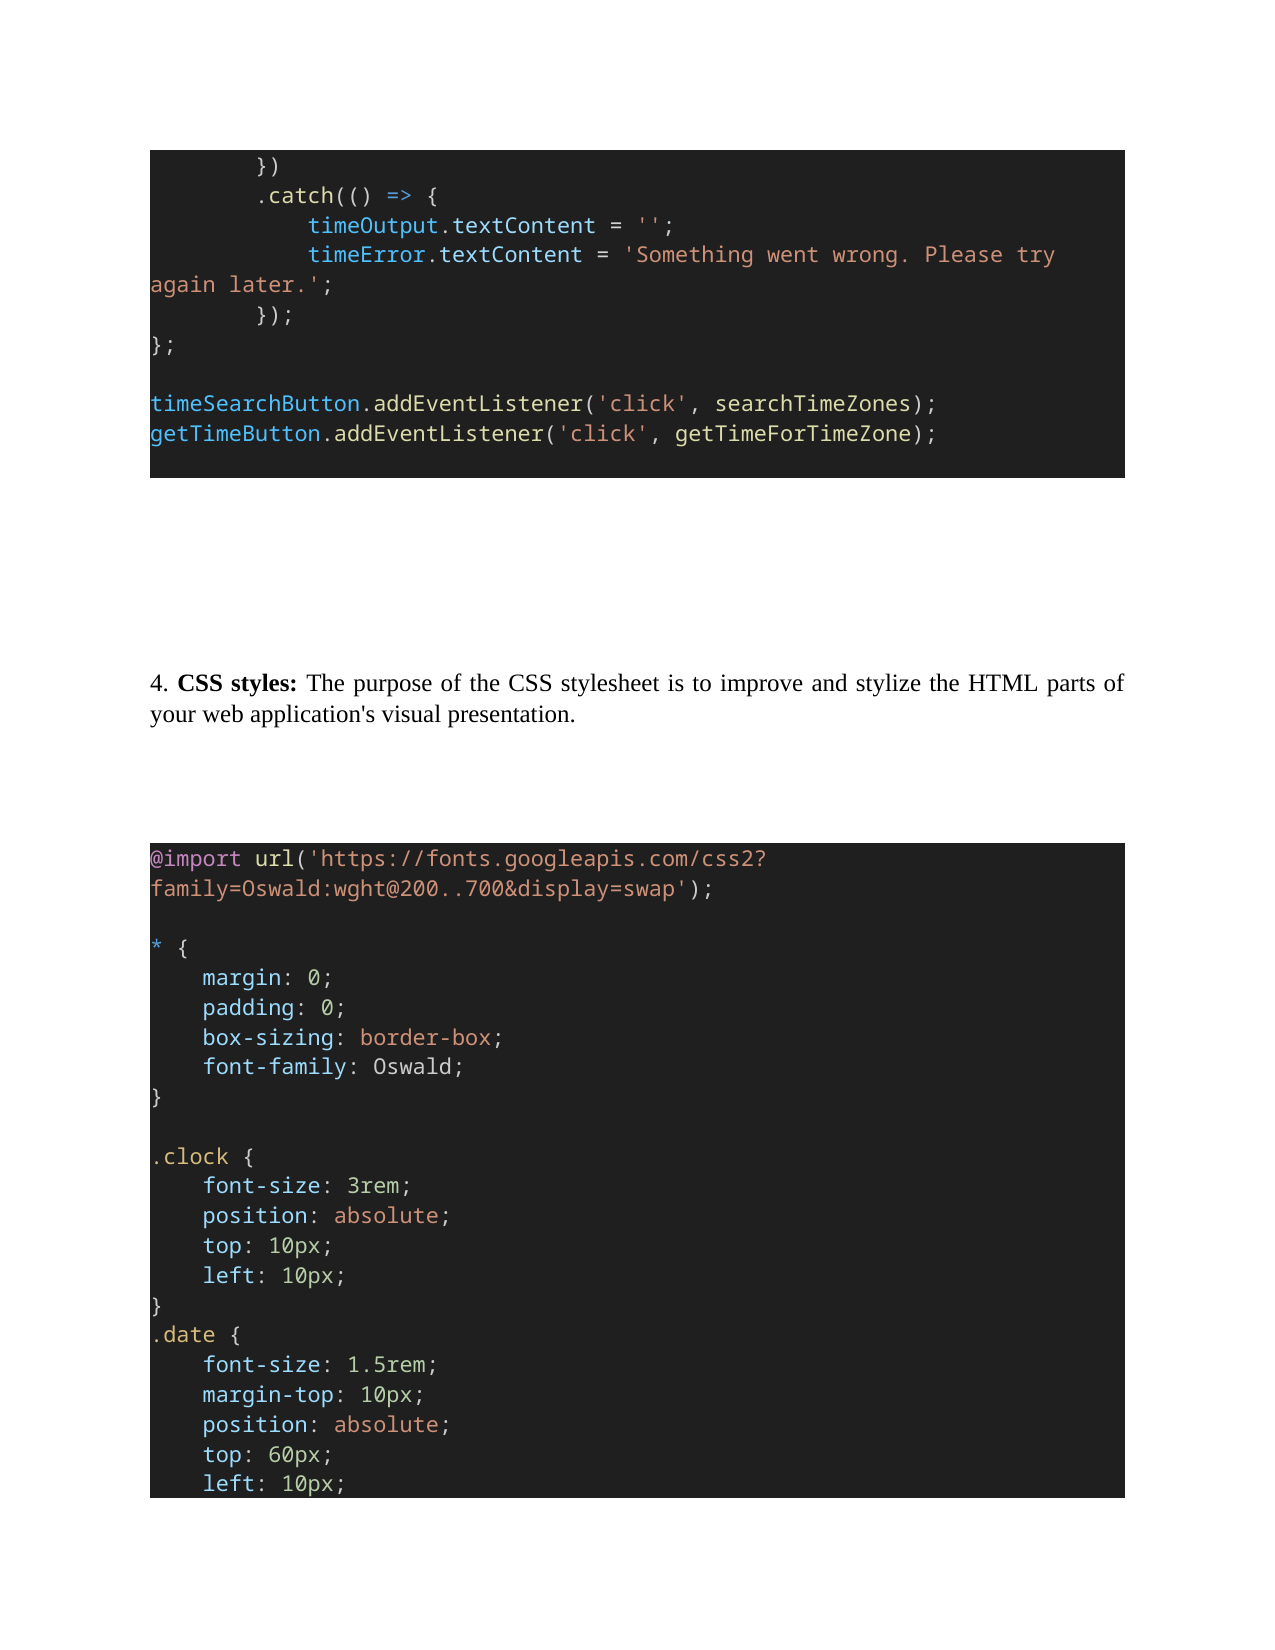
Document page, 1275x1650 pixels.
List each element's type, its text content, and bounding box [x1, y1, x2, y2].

text padding: 0; [150, 992, 1125, 1021]
text .clock { [150, 1141, 1125, 1170]
text font-size: 3rem; [150, 1170, 1125, 1200]
text @import url('https://fonts.googleapis.com/css2?family=Oswald:wght@200..700&display=swap'); [150, 843, 1125, 902]
text margin-top: 10px; [150, 1379, 1125, 1409]
text .catch(() => { [150, 180, 1125, 209]
text * { [150, 932, 1125, 962]
text top: 60px; [150, 1438, 1125, 1468]
text font-family: Oswald; [150, 1051, 1125, 1081]
text position: absolute; [150, 1200, 1125, 1230]
text font-size: 1.5rem; [150, 1349, 1125, 1379]
text left: 10px; [150, 1468, 1125, 1498]
text }; [150, 329, 1125, 358]
text }) [150, 150, 1125, 180]
text } [150, 1289, 1125, 1319]
text timeOutput.textContent = ''; [150, 209, 1125, 239]
text timeError.textContent = 'Something went wrong. Please try again later.'; [150, 239, 1125, 299]
text top: 10px; [150, 1230, 1125, 1260]
text timeSearchButton.addEventListener('click', searchTimeZones); [150, 388, 1125, 418]
text box-sizing: border-box; [150, 1021, 1125, 1051]
text .date { [150, 1319, 1125, 1349]
text }); [150, 299, 1125, 329]
text } [150, 1081, 1125, 1111]
text 4. CSS styles: The purpose of the CSS stylesheet is to improve and stylize the HTML parts of your web application's visual presentation. [150, 668, 1125, 728]
text getTimeButton.addEventListener('click', getTimeForTimeZone); [150, 418, 1125, 448]
text position: absolute; [150, 1409, 1125, 1438]
text left: 10px; [150, 1260, 1125, 1289]
text margin: 0; [150, 962, 1125, 992]
